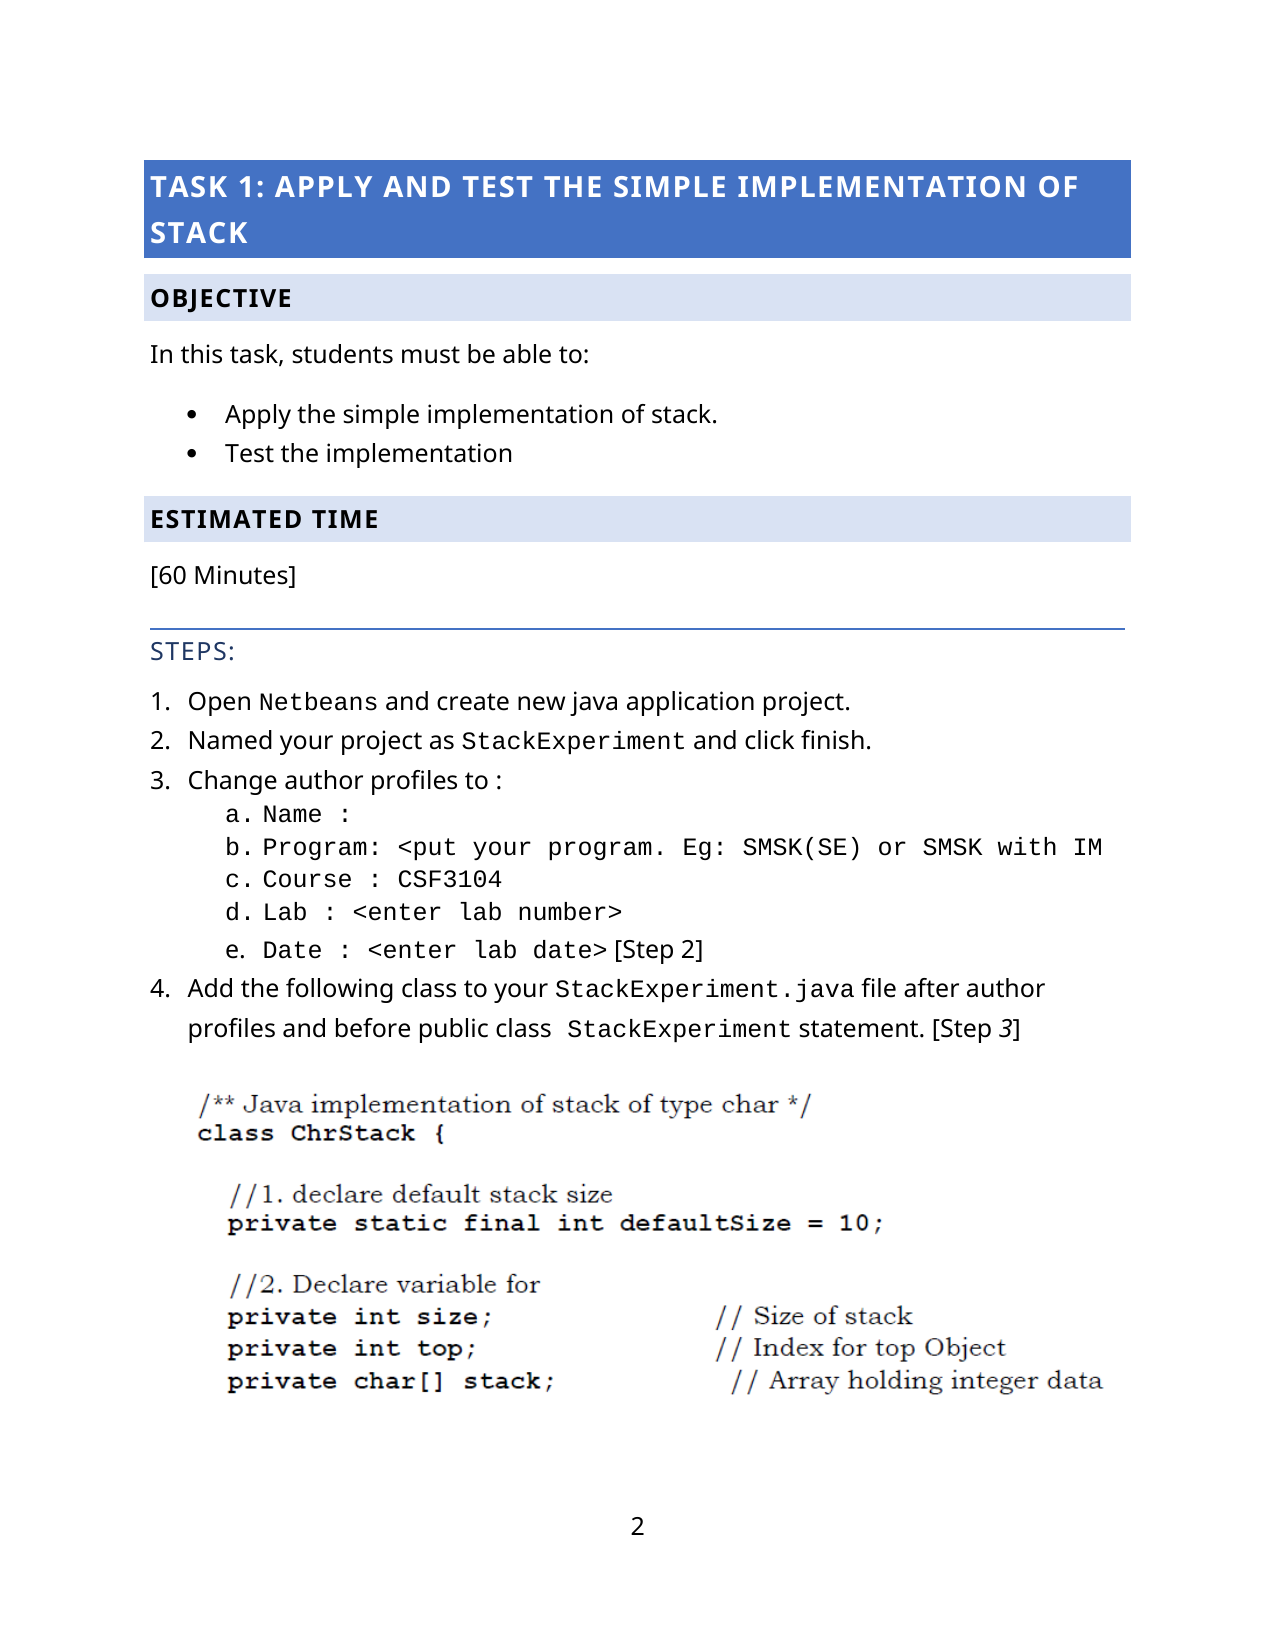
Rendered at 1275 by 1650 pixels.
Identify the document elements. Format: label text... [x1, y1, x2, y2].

text In this task, students must be able to: [150, 337, 1125, 371]
subtitle TASK 1: Apply and test the simple implementation of stack [150, 167, 1125, 252]
list Named your project as StackExperiment and click finish. [150, 723, 1125, 757]
list Course : CSF3104 [225, 867, 1125, 895]
list Name : [225, 802, 1125, 830]
subtitle steps: [150, 630, 1125, 668]
subtitle Objective [150, 281, 1125, 315]
text [60 Minutes] [150, 558, 1125, 592]
list Open Netbeans and create new java application project. [150, 684, 1125, 718]
list Program: <put your program. Eg: SMSK(SE) or SMSK with IM [225, 834, 1125, 862]
picture [187, 1088, 1163, 1426]
list Lab : <enter lab number> [225, 899, 1125, 927]
list Change author profiles to : [150, 762, 1125, 796]
list Date : <enter lab date> [Step 2] [225, 932, 1125, 966]
list Test the implementation [187, 436, 1125, 470]
subtitle Estimated Time [150, 502, 1125, 536]
list Add the following class to your StackExperiment.java file after author profiles and before public class StackExperiment statement. [Step 3] [150, 971, 1125, 1044]
list Apply the simple implementation of stack. [187, 397, 1125, 431]
